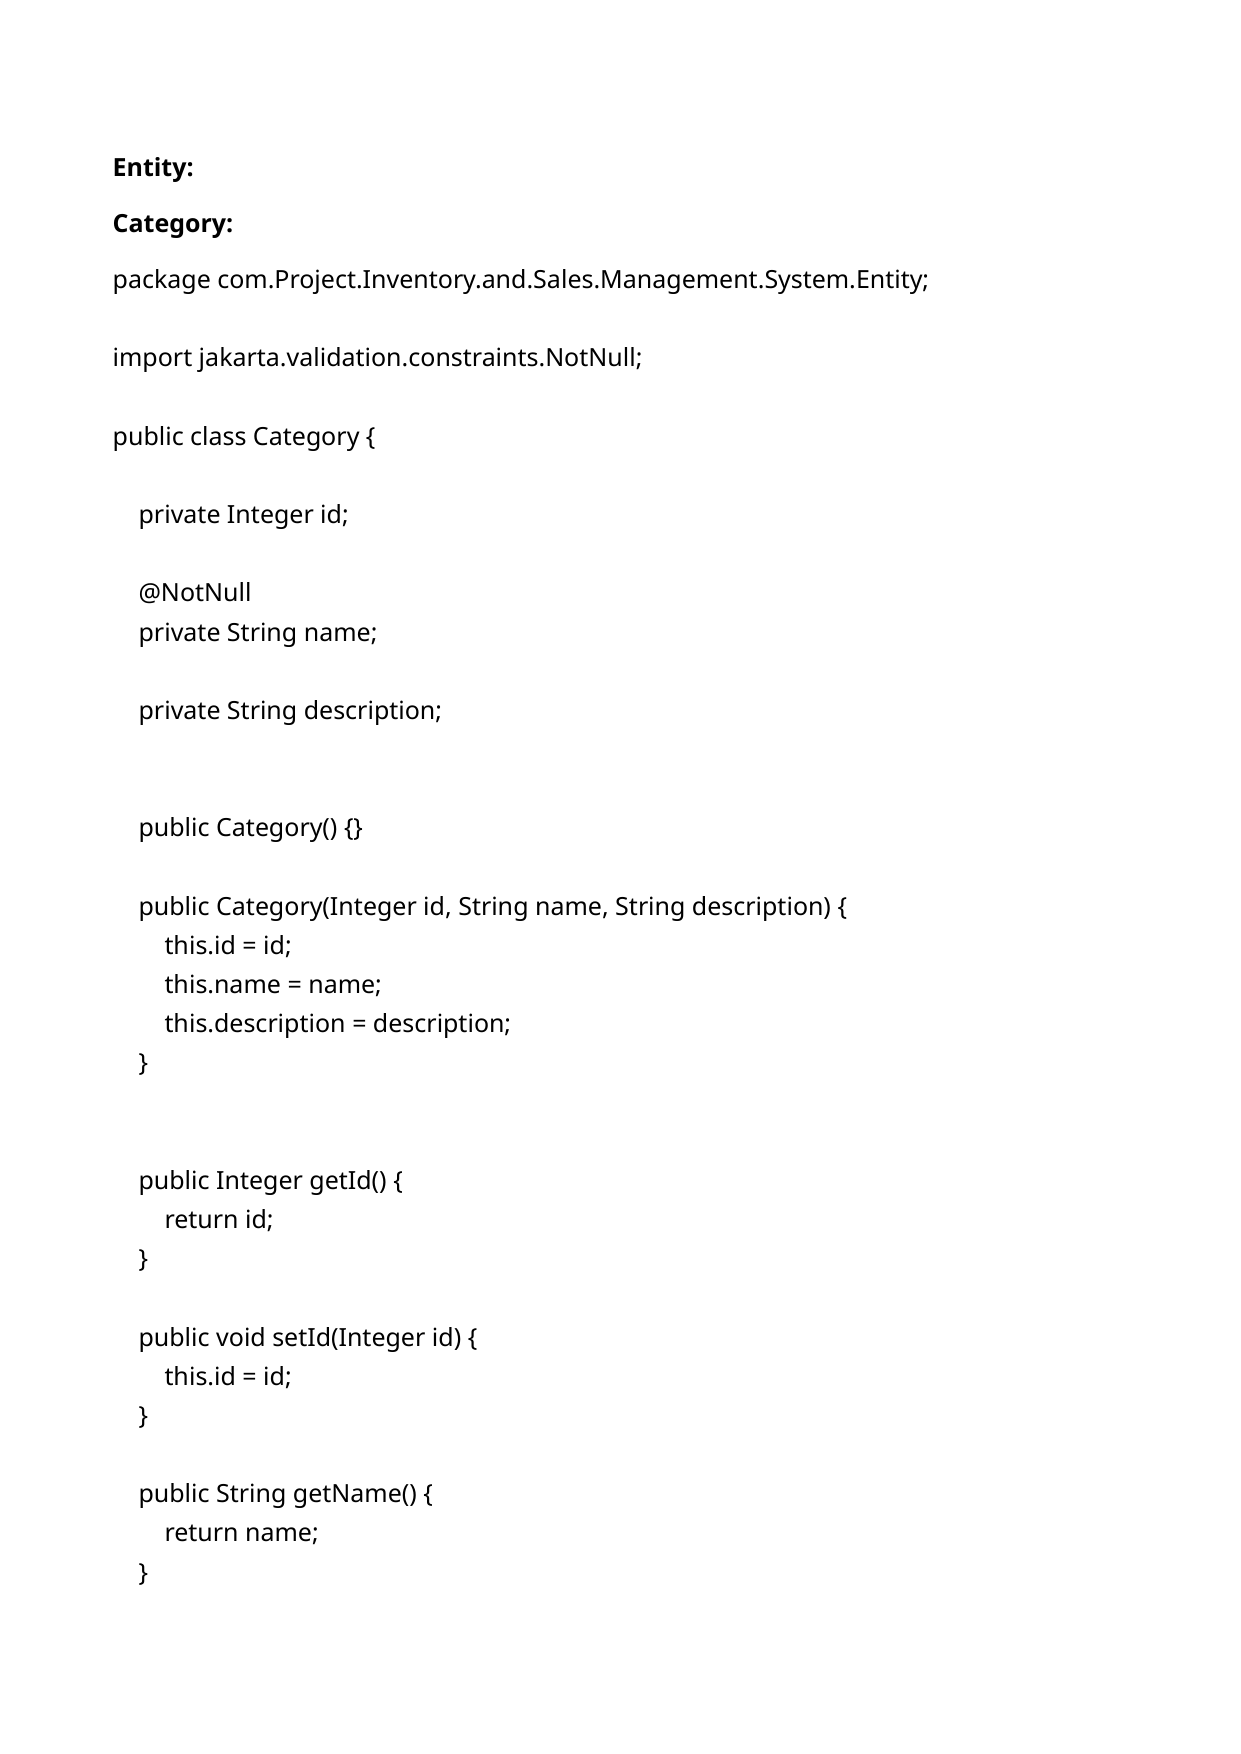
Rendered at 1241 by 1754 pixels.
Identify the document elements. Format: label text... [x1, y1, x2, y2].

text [112, 262, 1128, 1588]
text Entity: [112, 150, 1128, 184]
text Category: [112, 206, 1128, 240]
